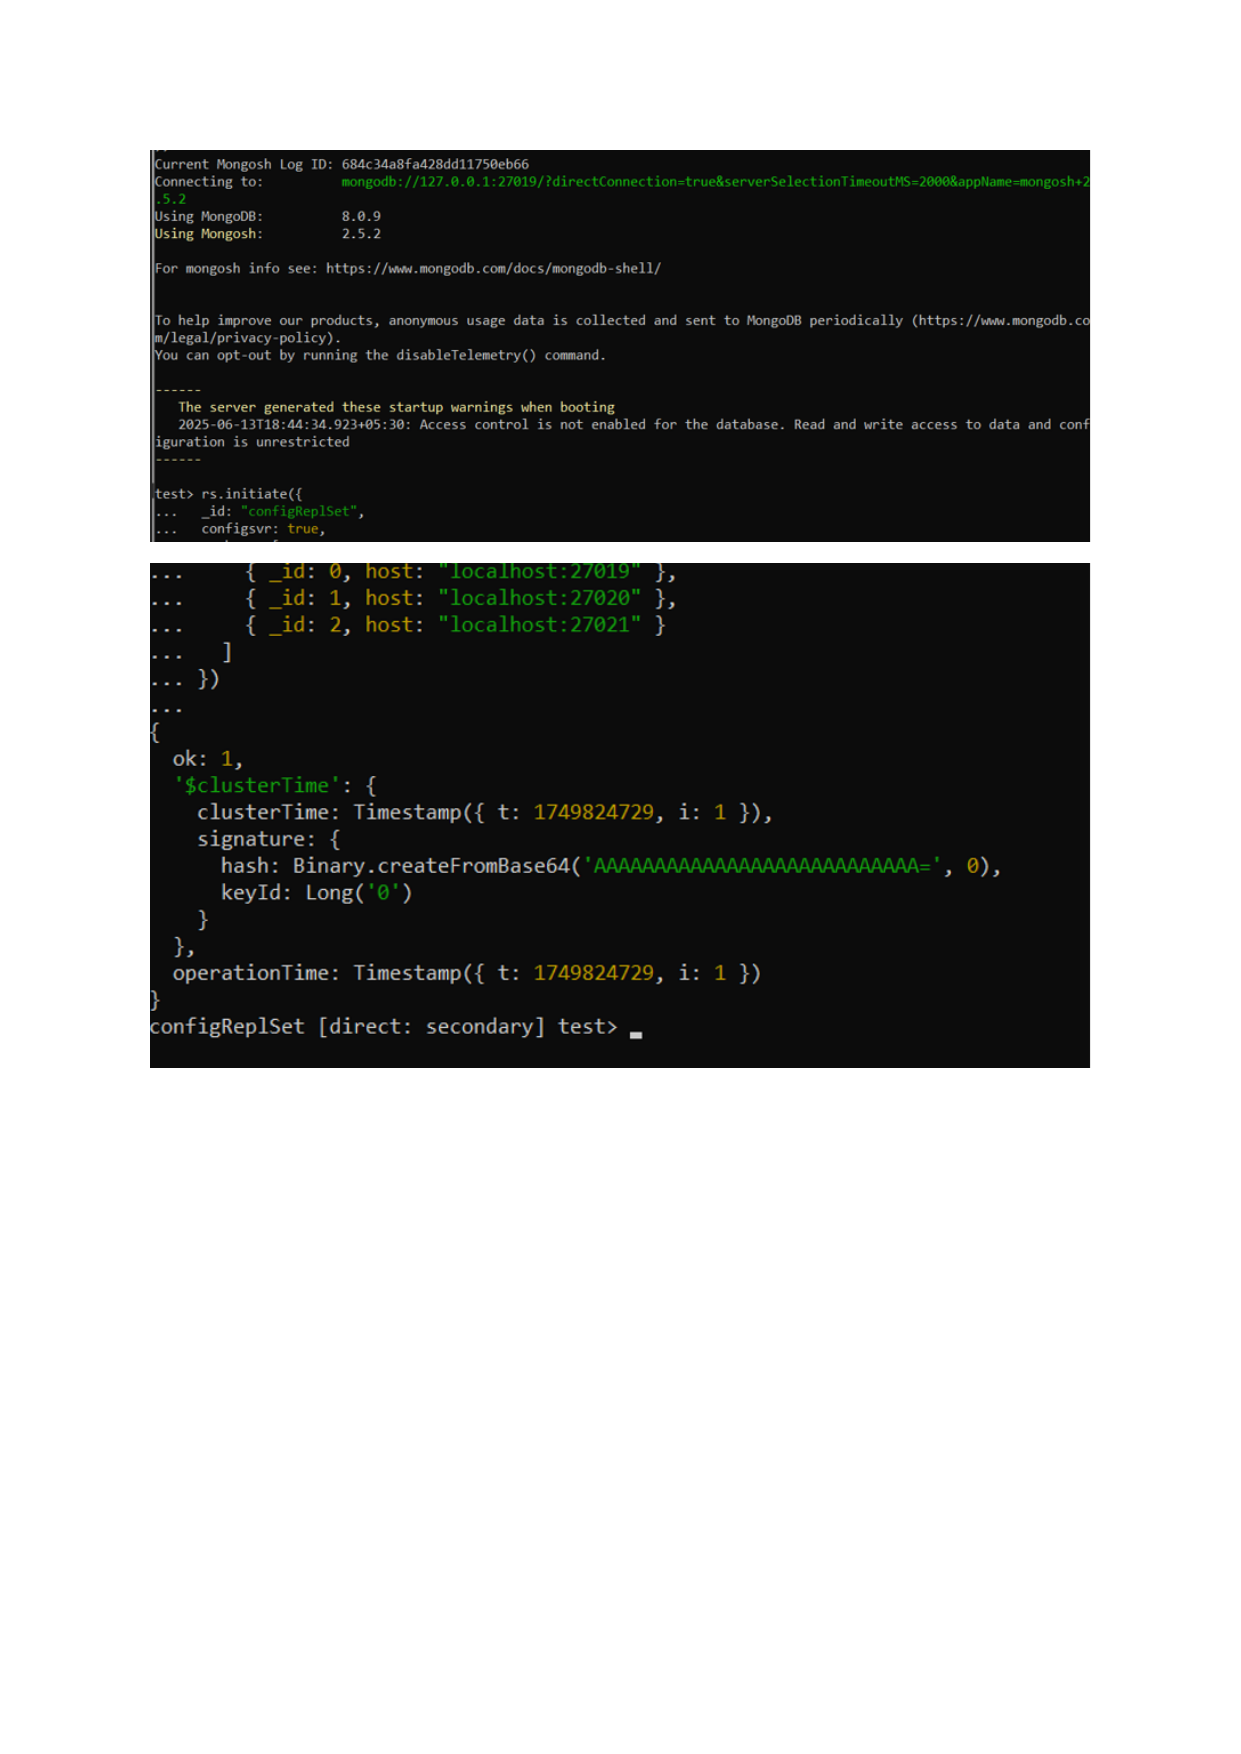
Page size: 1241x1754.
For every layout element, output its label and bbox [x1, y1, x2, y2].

picture [150, 563, 1091, 1068]
picture [150, 150, 1091, 542]
